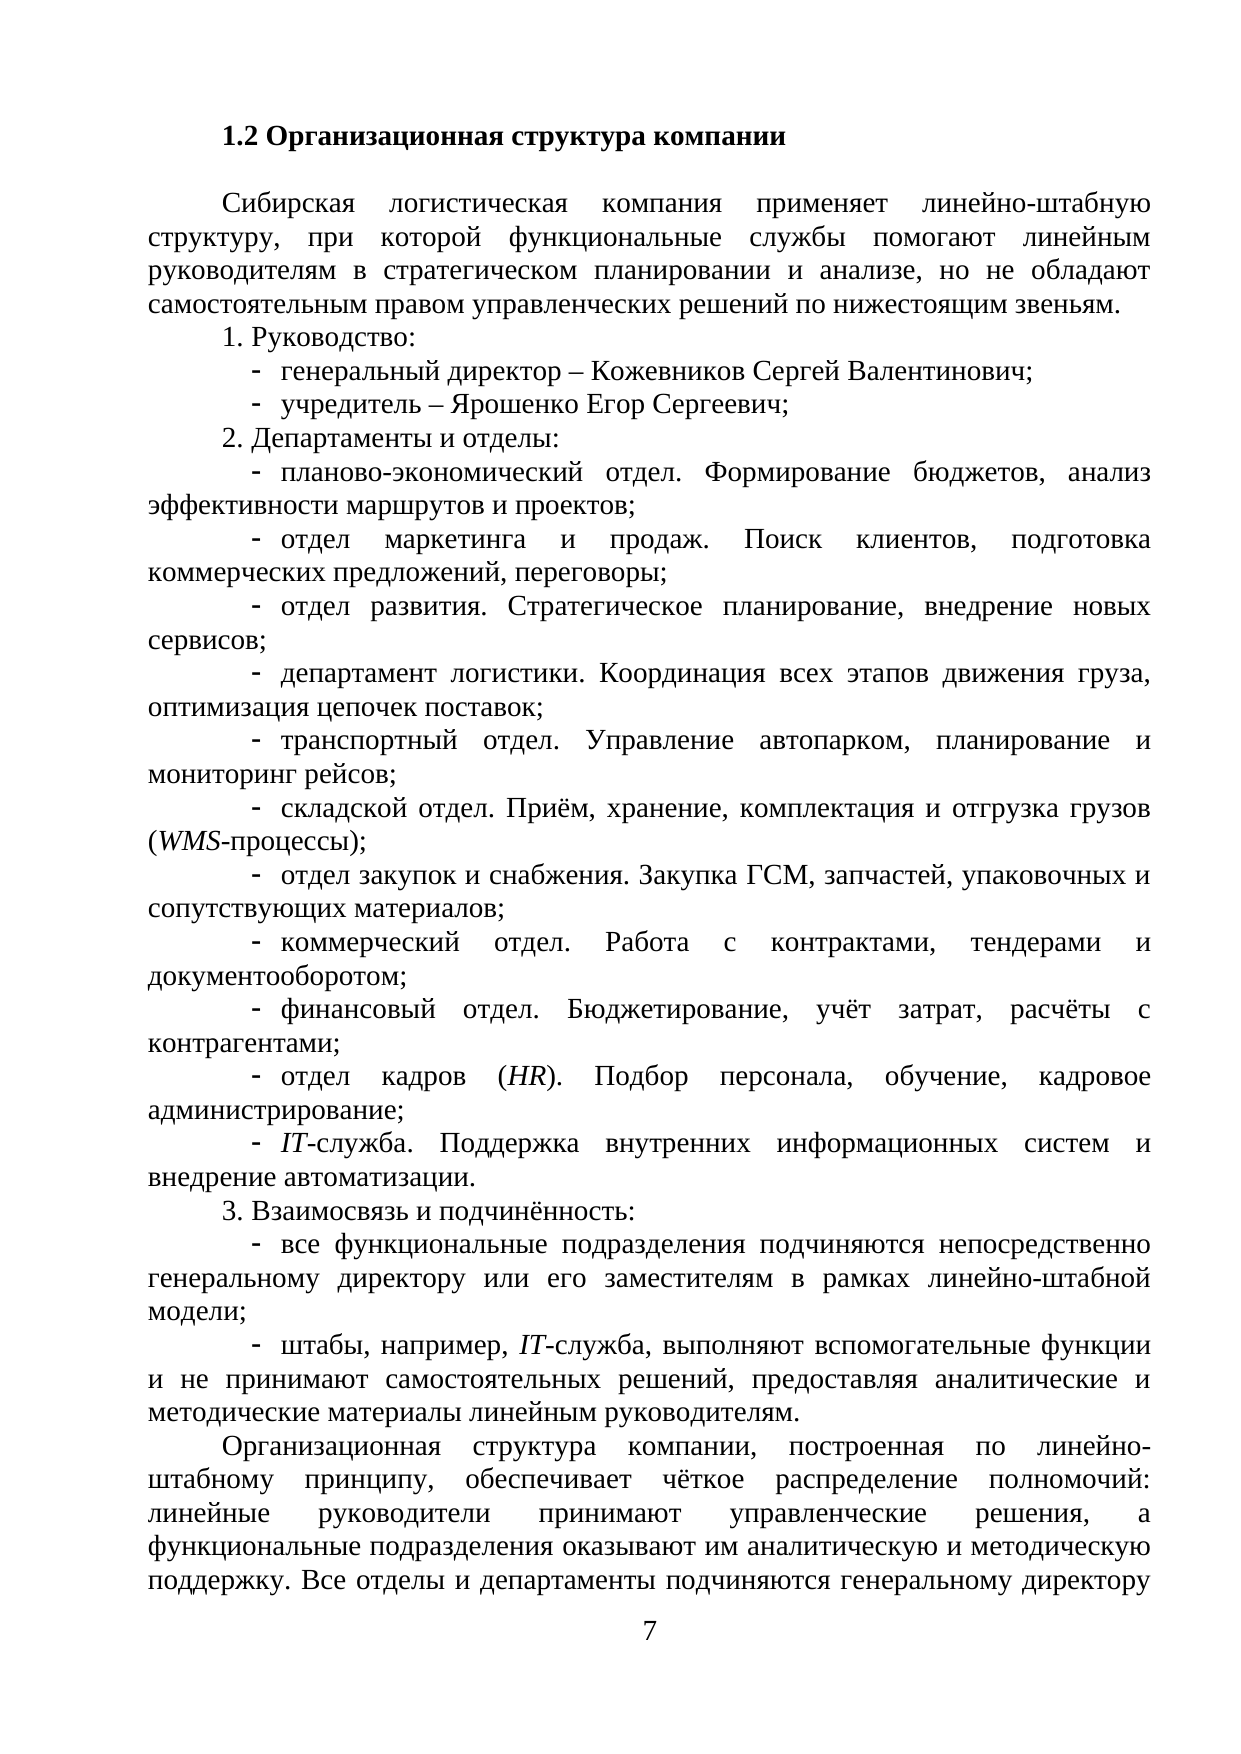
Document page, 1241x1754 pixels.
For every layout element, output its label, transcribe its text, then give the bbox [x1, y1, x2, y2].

list генеральный директор – Кожевников Сергей Валентинович; [148, 353, 1152, 387]
list Руководство: [148, 319, 1152, 353]
list учредитель – Ярошенко Егор Сергеевич; [148, 387, 1152, 420]
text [148, 1428, 1152, 1596]
list Взаимосвязь и подчинённость: [148, 1193, 1152, 1226]
list все функциональные подразделения подчиняются непосредственно генеральному директору или его заместителям в рамках линейно-штабной модели; [148, 1226, 1152, 1327]
list складской отдел. Приём, хранение, комплектация и отгрузка грузов (WMS-процессы); [148, 790, 1152, 857]
list Департаменты и отделы: [148, 420, 1152, 454]
list отдел маркетинга и продаж. Поиск клиентов, подготовка коммерческих предложений, переговоры; [148, 521, 1152, 588]
list отдел кадров (HR). Подбор персонала, обучение, кадровое администрирование; [148, 1058, 1152, 1126]
list департамент логистики. Координация всех этапов движения груза, оптимизация цепочек поставок; [148, 655, 1152, 722]
list IT-служба. Поддержка внутренних информационных систем и внедрение автоматизации. [148, 1126, 1152, 1193]
text Сибирская логистическая компания применяет линейно-штабную структуру, при которой функциональные службы помогают линейным руководителям в стратегическом планировании и анализе, но не обладают самостоятельным правом управленческих решений по нижестоящим звеньям. [148, 185, 1152, 319]
list финансовый отдел. Бюджетирование, учёт затрат, расчёты с контрагентами; [148, 991, 1152, 1058]
list коммерческий отдел. Работа с контрактами, тендерами и документооборотом; [148, 924, 1152, 991]
list штабы, например, IT-служба, выполняют вспомогательные функции и не принимают самостоятельных решений, предоставляя аналитические и методические материалы линейным руководителям. [148, 1327, 1152, 1428]
text 1.2 Организационная структура компании [148, 118, 1152, 152]
list транспортный отдел. Управление автопарком, планирование и мониторинг рейсов; [148, 722, 1152, 790]
list планово-экономический отдел. Формирование бюджетов, анализ эффективности маршрутов и проектов; [148, 454, 1152, 521]
list отдел закупок и снабжения. Закупка ГСМ, запчастей, упаковочных и сопутствующих материалов; [148, 857, 1152, 924]
list отдел развития. Стратегическое планирование, внедрение новых сервисов; [148, 588, 1152, 655]
